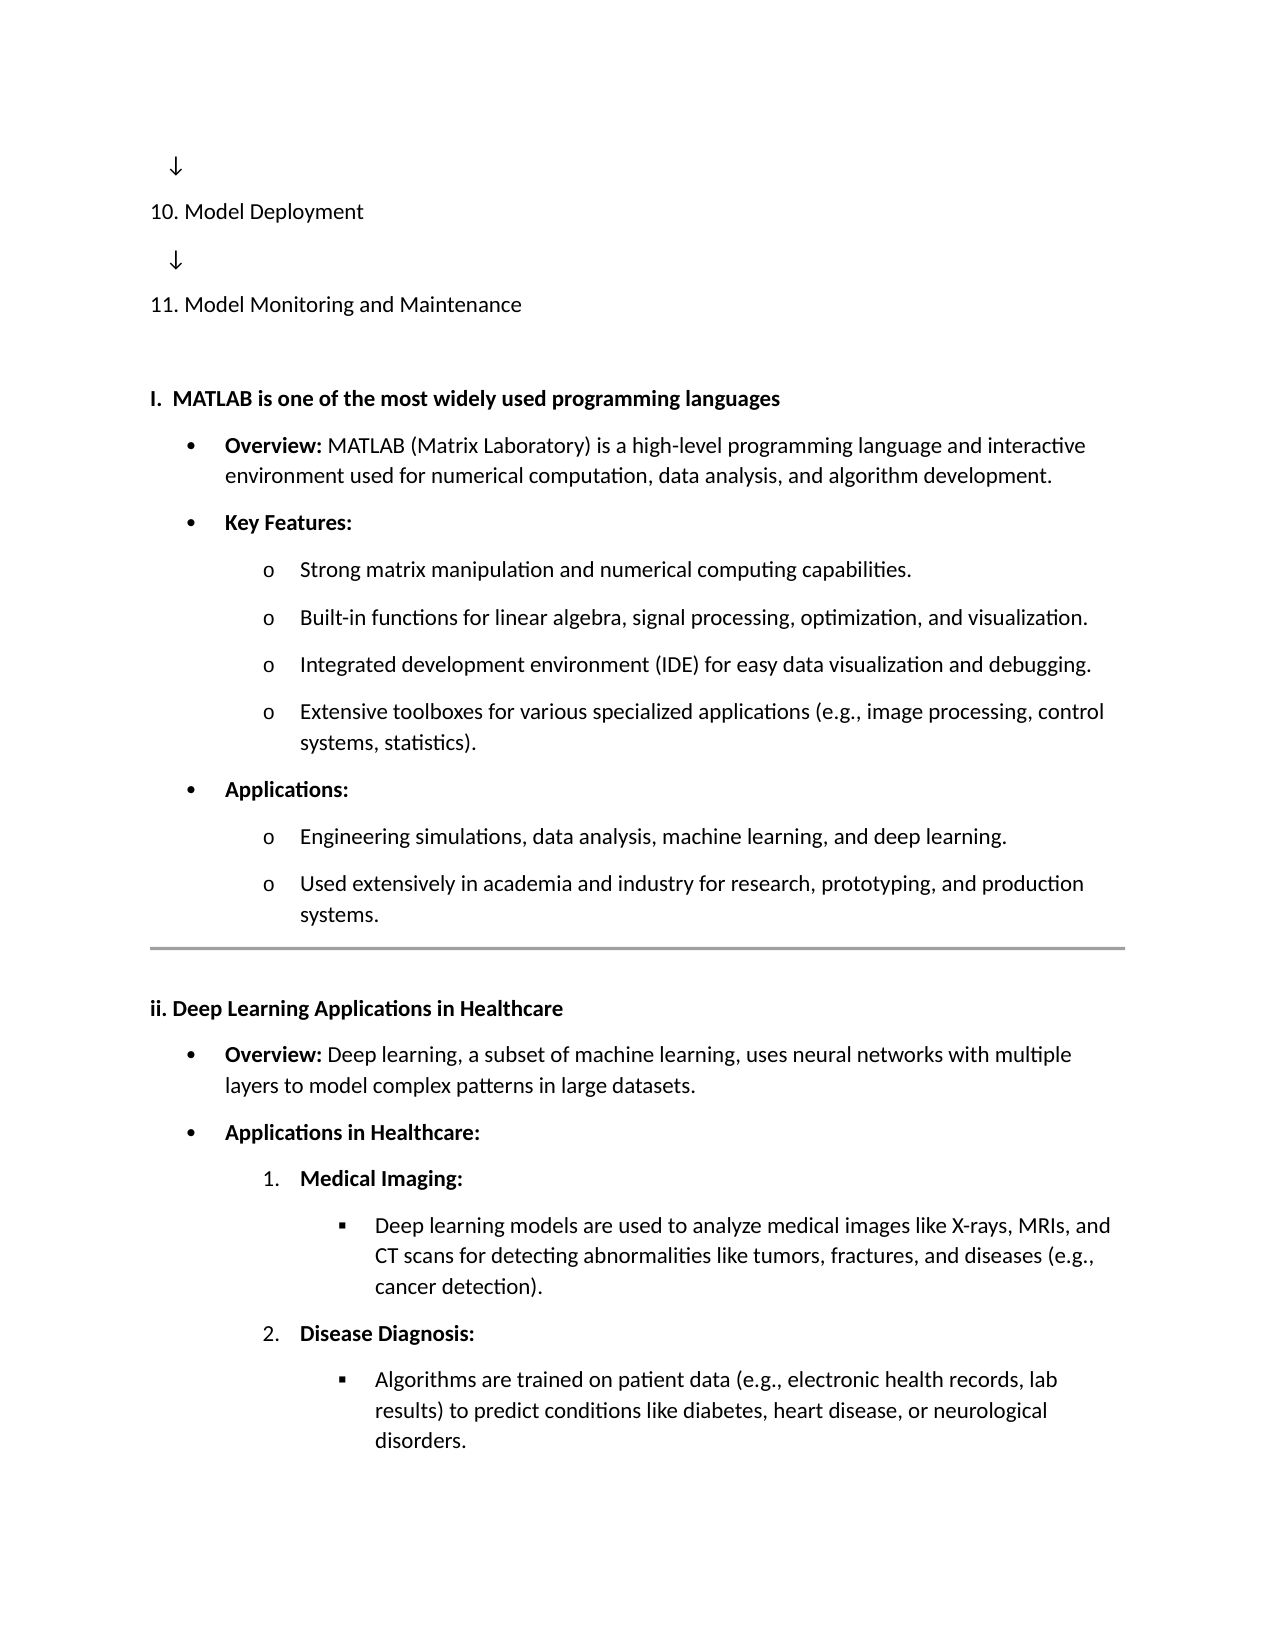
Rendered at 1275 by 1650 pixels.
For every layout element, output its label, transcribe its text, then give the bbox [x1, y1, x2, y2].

text ↓ [150, 150, 1125, 178]
list Extensive toolboxes for various specialized applications (e.g., image processing, control systems, statistics). [262, 697, 1125, 756]
list Strong matrix manipulation and numerical computing capabilities. [262, 555, 1125, 584]
list Applications: [187, 775, 1125, 803]
text I. MATLAB is one of the most widely used programming languages [150, 384, 1125, 412]
list Applications in Healthcare: [187, 1118, 1125, 1146]
list Medical Imaging: [262, 1164, 1125, 1193]
list Used extensively in academia and industry for research, prototyping, and production systems. [262, 869, 1125, 928]
list Overview: Deep learning, a subset of machine learning, uses neural networks with multiple layers to model complex patterns in large datasets. [187, 1041, 1125, 1099]
list Integrated development environment (IDE) for easy data visualization and debugging. [262, 650, 1125, 678]
list Algorithms are trained on patient data (e.g., electronic health records, lab results) to predict conditions like diabetes, heart disease, or neurological disorders. [337, 1366, 1125, 1454]
list Overview: MATLAB (Matrix Laboratory) is a high-level programming language and interactive environment used for numerical computation, data analysis, and algorithm development. [187, 431, 1125, 489]
text 11. Model Monitoring and Maintenance [150, 291, 1125, 319]
list Disease Diagnosis: [262, 1319, 1125, 1347]
text 10. Model Deployment [150, 197, 1125, 225]
list Deep learning models are used to analyze medical images like X-rays, MRIs, and CT scans for detecting abnormalities like tumors, fractures, and diseases (e.g., cancer detection). [337, 1211, 1125, 1300]
list Built-in functions for linear algebra, signal processing, optimization, and visualization. [262, 603, 1125, 631]
text ↓ [150, 244, 1125, 272]
list Engineering simulations, data analysis, machine learning, and deep learning. [262, 822, 1125, 850]
list Key Features: [187, 508, 1125, 536]
text ii. Deep Learning Applications in Healthcare [150, 994, 1125, 1022]
